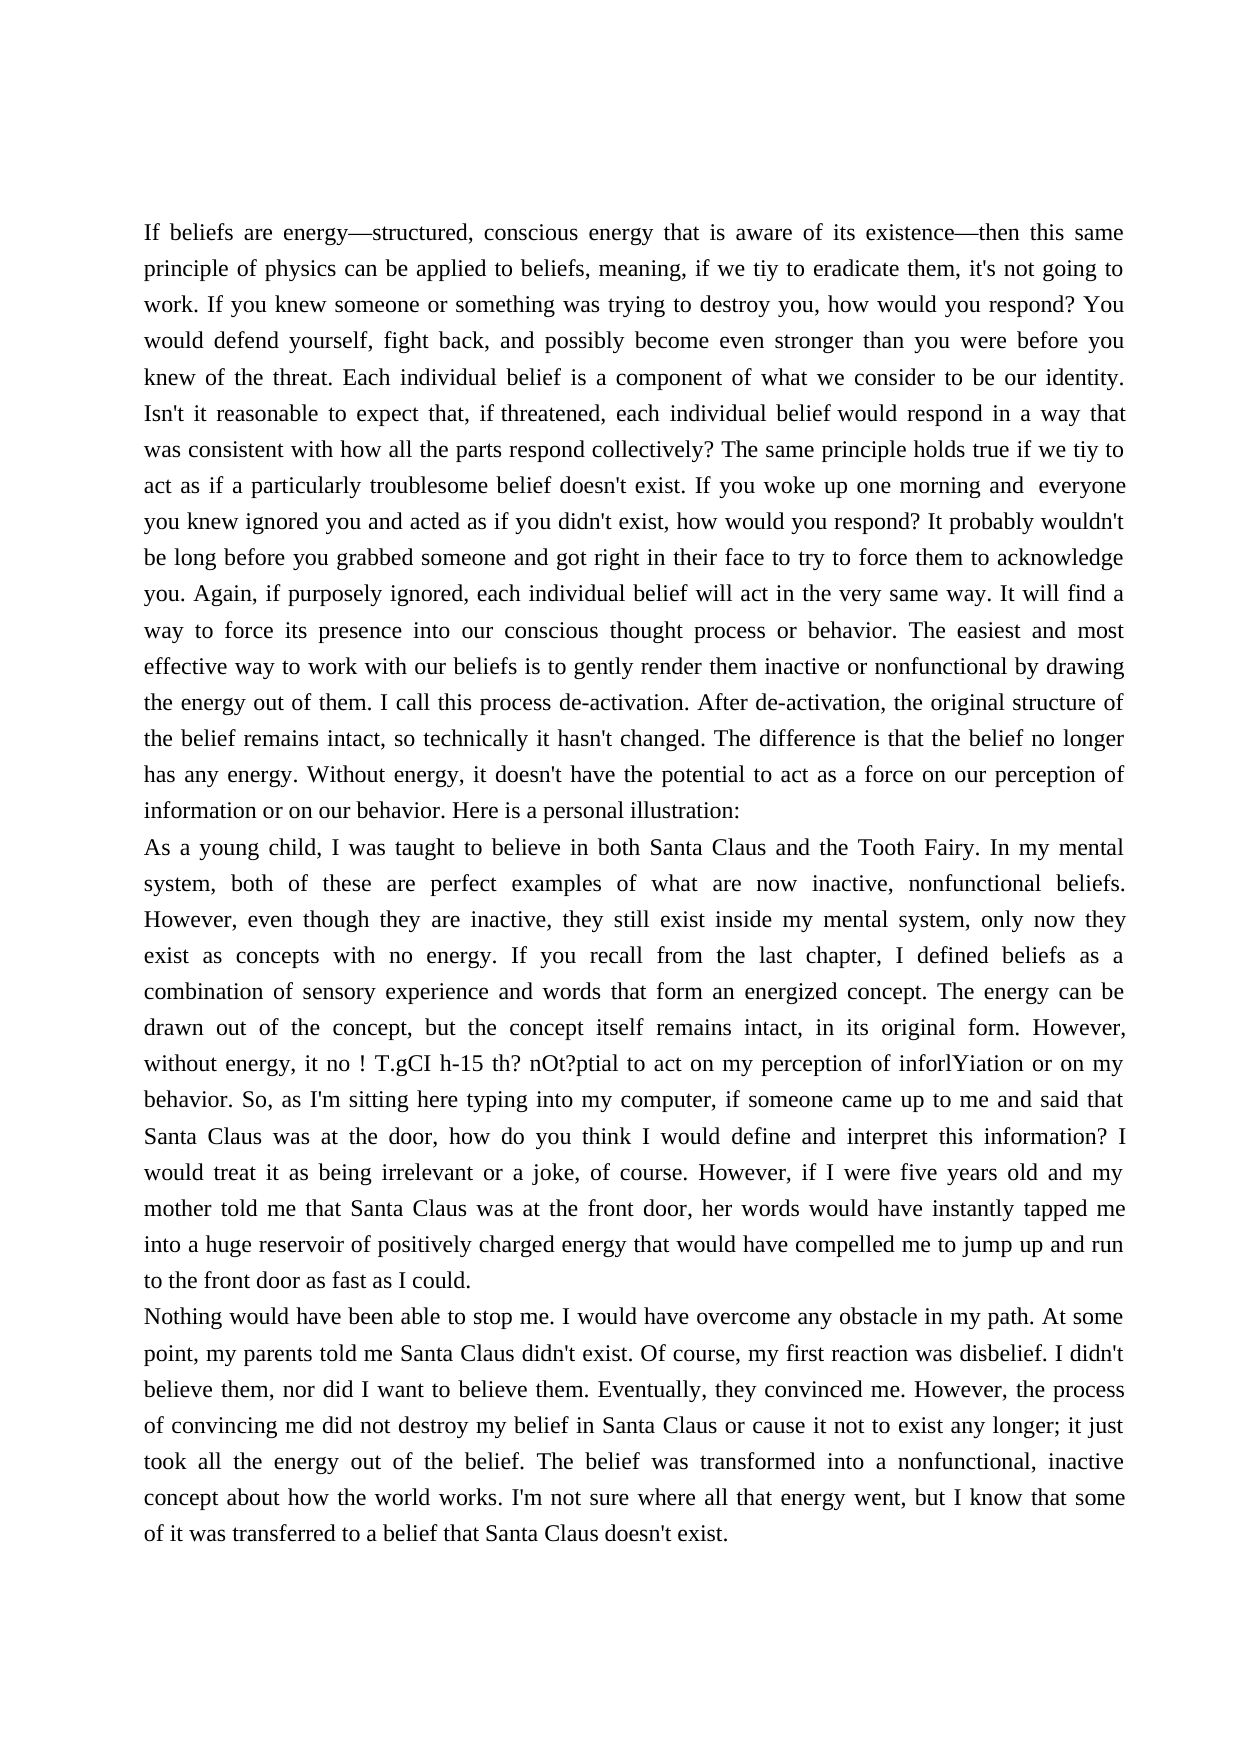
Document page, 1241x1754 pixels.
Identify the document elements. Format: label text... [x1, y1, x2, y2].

text Nothing would have been able to stop me. I would have overcome any obstacle in my path. At some point, my parents told me Santa Claus didn't exist. Of course, my first reaction was disbelief. I didn't believe them, nor did I want to believe them. Eventually, they convinced me. However, the process of convincing me did not destroy my belief in Santa Claus or cause it not to exist any longer; it just took all the energy out of the belief. The belief was transformed into a nonfunctional, inactive concept about how the world works. I'm not sure where all that energy went, but I know that some of it was transferred to a belief that Santa Claus doesn't exist. [144, 1302, 1126, 1547]
text As a young child, I was taught to believe in both Santa Claus and the Tooth Fairy. In my mental system, both of these are perfect examples of what are now inactive, nonfunctional beliefs. However, even though they are inactive, they still exist inside my mental system, only now they exist as concepts with no energy. If you recall from the last chapter, I defined beliefs as a combination of sensory experience and words that form an energized concept. The energy can be drawn out of the concept, but the concept itself remains intact, in its original form. However, without energy, it no ! T.gCI h-15 th? nOt?ptial to act on my perception of inforlYiation or on my behavior. So, as I'm sitting here typing into my computer, if someone came up to me and said that Santa Claus was at the door, how do you think I would define and interpret this information? I would treat it as being irrelevant or a joke, of course. However, if I were five years old and my mother told me that Santa Claus was at the front door, her words would have instantly tapped me into a huge reservoir of positively charged energy that would have compelled me to jump up and run to the front door as fast as I could. [144, 832, 1126, 1294]
text If beliefs are energy—structured, conscious energy that is aware of its existence—then this same principle of physics can be applied to beliefs, meaning, if we tiy to eradicate them, it's not going to work. If you knew someone or something was trying to destroy you, how would you respond? You would defend yourself, fight back, and possibly become even stronger than you were before you knew of the threat. Each individual belief is a component of what we consider to be our identity. Isn't it reasonable to expect that, if threatened, each individual belief would respond in a way that was consistent with how all the parts respond collectively? The same principle holds true if we tiy to act as if a particularly troublesome belief doesn't exist. If you woke up one morning and everyone you knew ignored you and acted as if you didn't exist, how would you respond? It probably wouldn't be long before you grabbed someone and got right in their face to try to force them to acknowledge you. Again, if purposely ignored, each individual belief will act in the very same way. It will find a way to force its presence into our conscious thought process or behavior. The easiest and most effective way to work with our beliefs is to gently render them inactive or nonfunctional by drawing the energy out of them. I call this process de-activation. After de-activation, the original structure of the belief remains intact, so technically it hasn't changed. The difference is that the belief no longer has any energy. Without energy, it doesn't have the potential to act as a force on our perception of information or on our behavior. Here is a personal illustration: [144, 218, 1126, 824]
